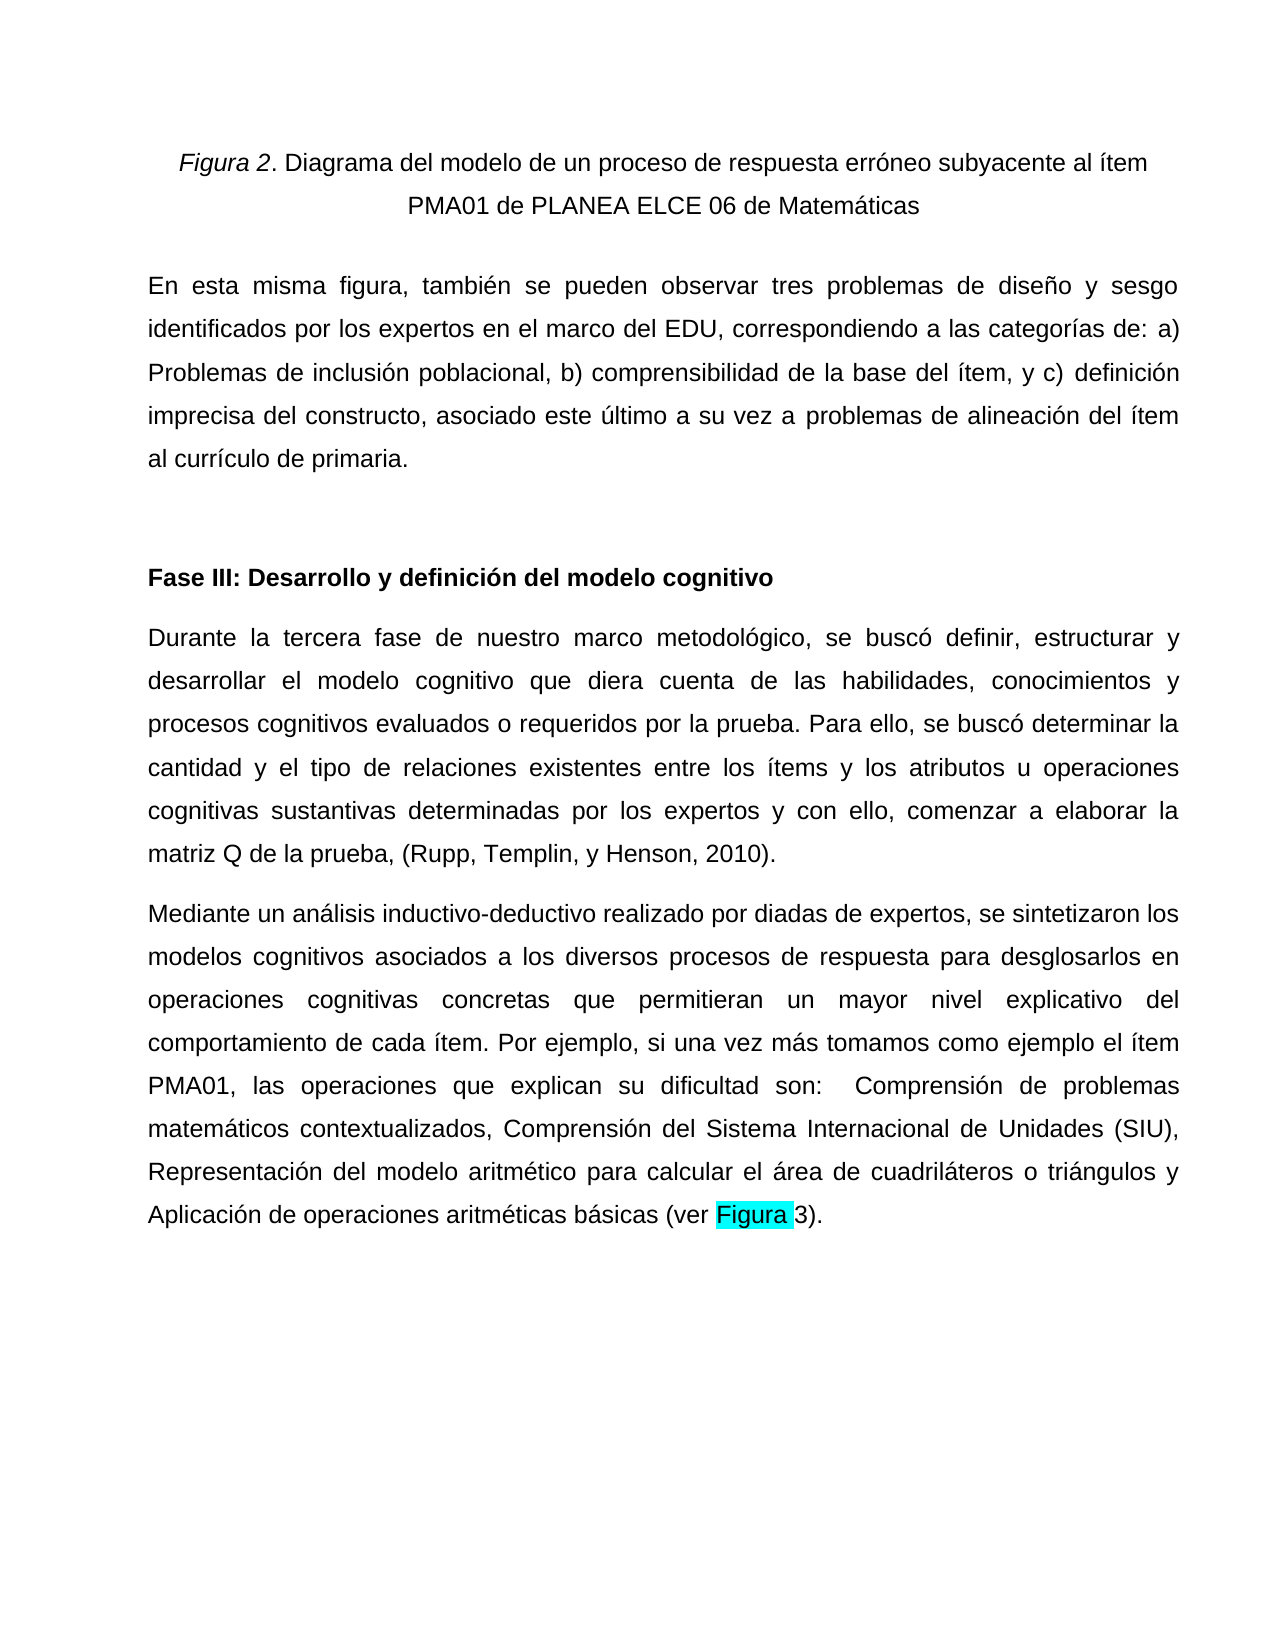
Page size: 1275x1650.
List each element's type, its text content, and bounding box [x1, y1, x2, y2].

text Durante la tercera fase de nuestro marco metodológico, se buscó definir, estructurar y desarrollar el modelo cognitivo que diera cuenta de las habilidades, conocimientos y procesos cognitivos evaluados o requeridos por la prueba. Para ello, se buscó determinar la cantidad y el tipo de relaciones existentes entre los ítems y los atributos u operaciones cognitivas sustantivas determinadas por los expertos y con ello, comenzar a elaborar la matriz Q de la prueba, (Rupp, Templin, y Henson, 2010). [148, 623, 1181, 868]
text Mediante un análisis inductivo-deductivo realizado por diadas de expertos, se sintetizaron los modelos cognitivos asociados a los diversos procesos de respuesta para desglosarlos en operaciones cognitivas concretas que permitieran un mayor nivel explicativo del comportamiento de cada ítem. Por ejemplo, si una vez más tomamos como ejemplo el ítem PMA01, las operaciones que explican su dificultad son: Comprensión de problemas matemáticos contextualizados, Comprensión del Sistema Internacional de Unidades (SIU), Representación del modelo aritmético para calcular el área de cuadriláteros o triángulos y Aplicación de operaciones aritméticas básicas (ver Figura 3). [148, 899, 1181, 1229]
text Figura 2. Diagrama del modelo de un proceso de respuesta erróneo subyacente al ítem PMA01 de PLANEA ELCE 06 de Matemáticas [148, 148, 1180, 219]
text Fase III: Desarrollo y definición del modelo cognitivo [148, 563, 1181, 592]
